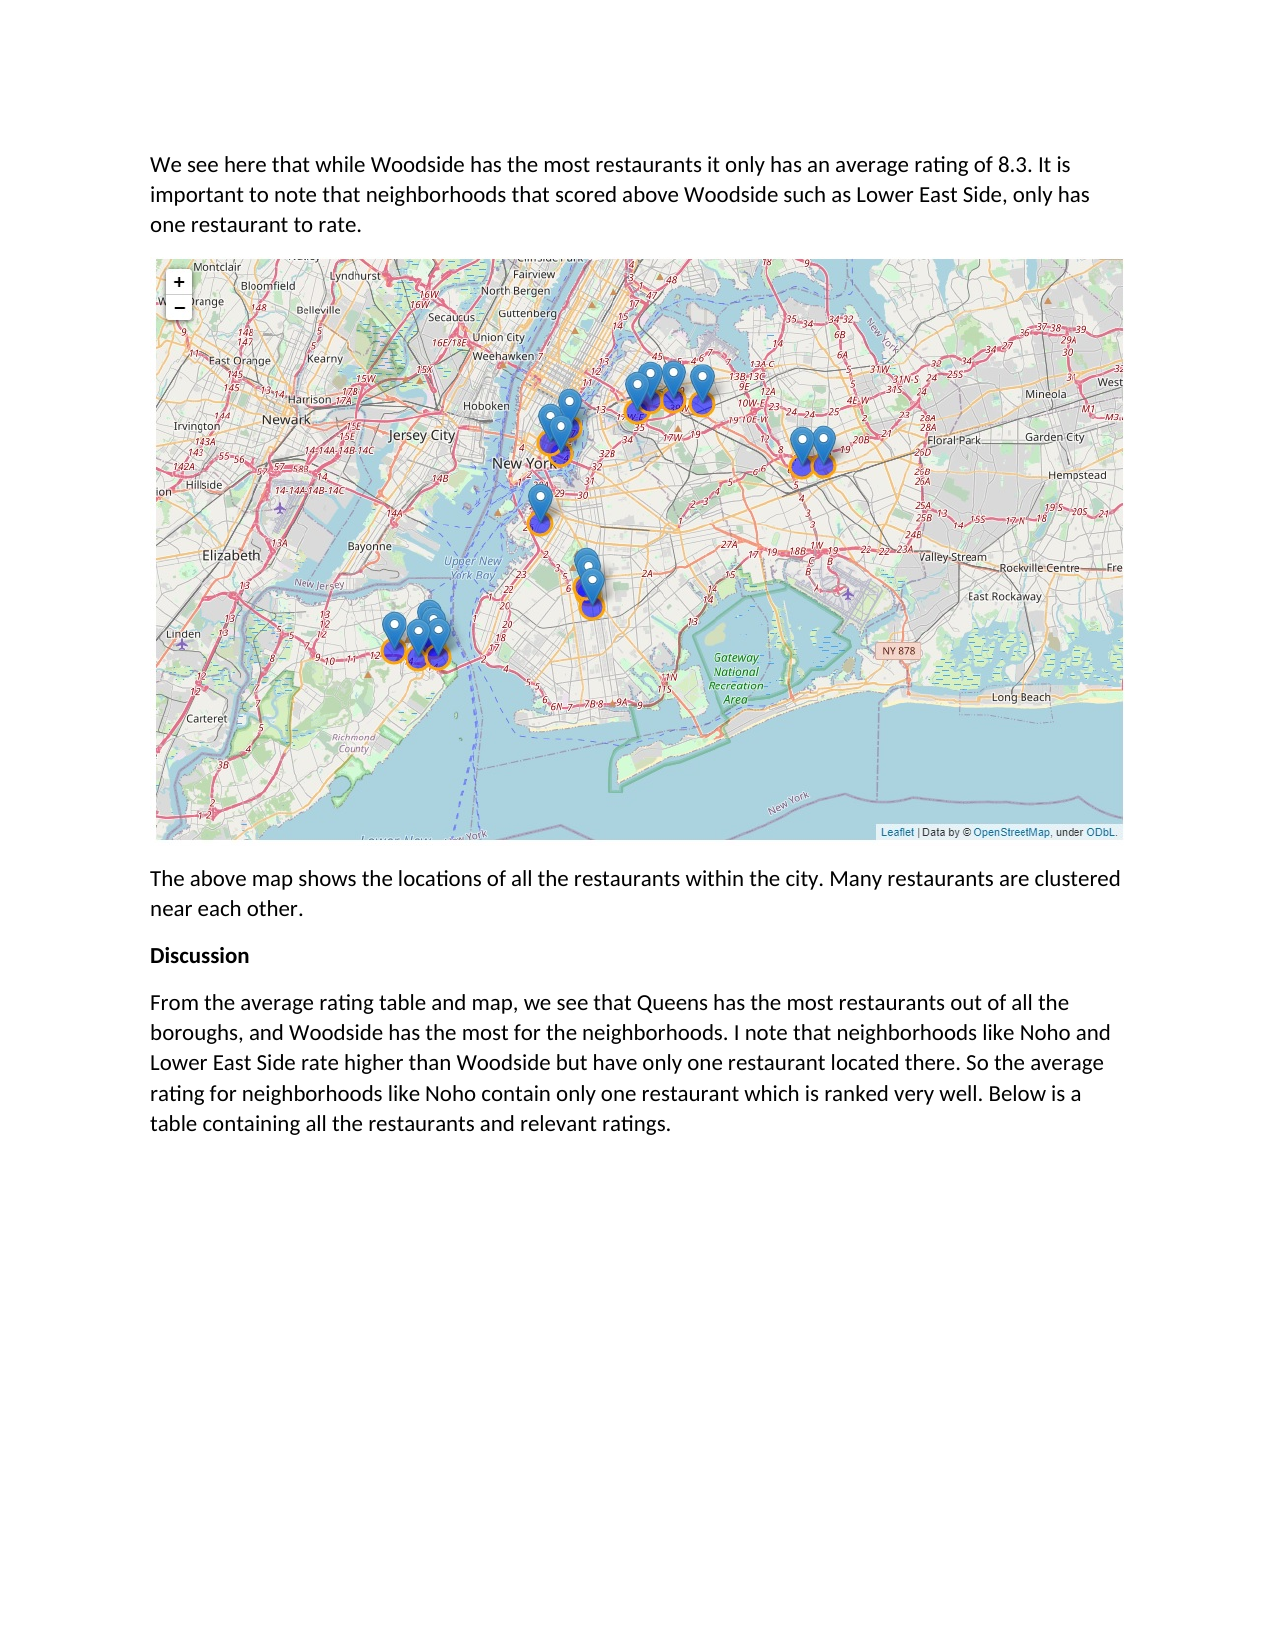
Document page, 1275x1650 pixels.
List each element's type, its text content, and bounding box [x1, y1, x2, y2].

text Discussion [150, 941, 1125, 969]
text We see here that while Woodside has the most restaurants it only has an average rating of 8.3. It is important to note that neighborhoods that scored above Woodside such as Lower East Side, only has one restaurant to rate. [150, 150, 1125, 238]
text The above map shows the locations of all the restaurants within the city. Many restaurants are clustered near each other. [150, 864, 1125, 922]
picture [150, 257, 1125, 846]
text From the average rating table and map, we see that Queens has the most restaurants out of all the boroughs, and Woodside has the most for the neighborhoods. I note that neighborhoods like Noho and Lower East Side rate higher than Woodside but have only one restaurant located there. So the average rating for neighborhoods like Noho contain only one restaurant which is ranked very well. Below is a table containing all the restaurants and relevant ratings. [150, 988, 1125, 1137]
